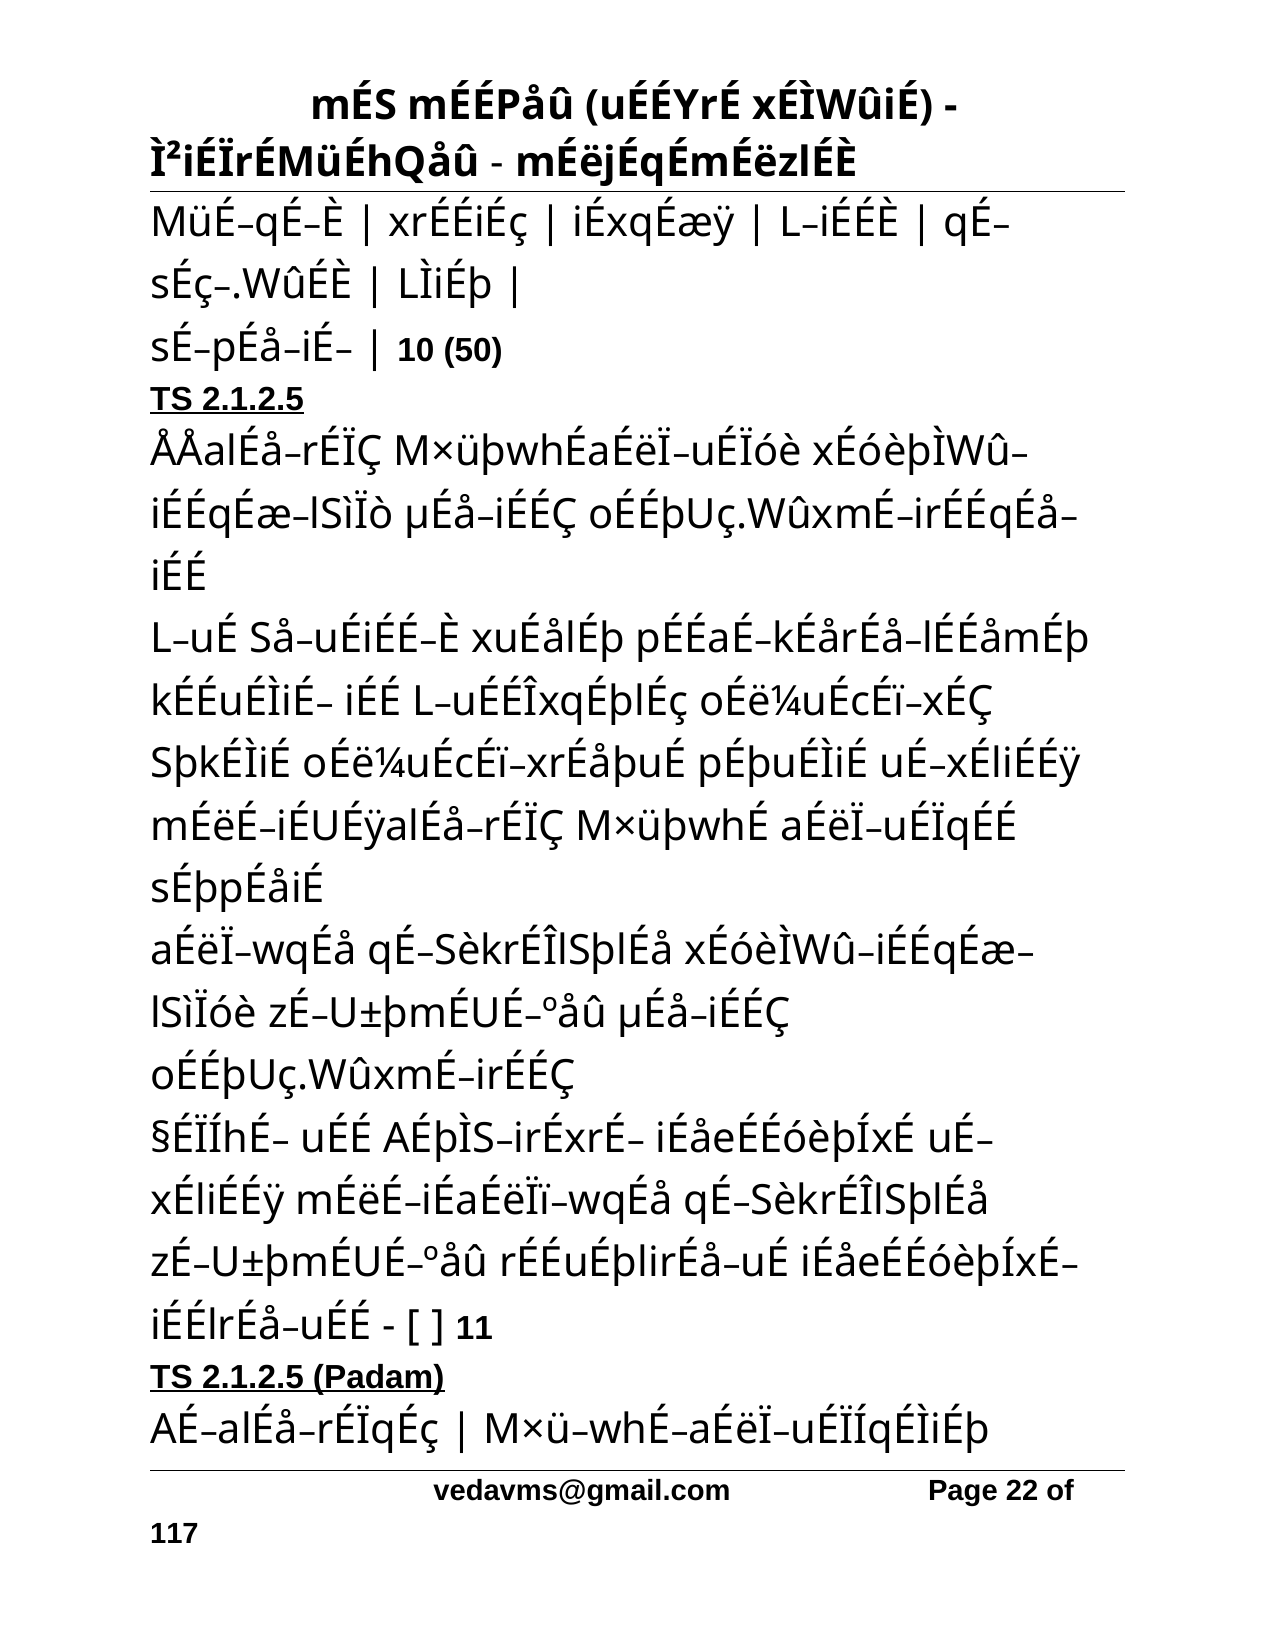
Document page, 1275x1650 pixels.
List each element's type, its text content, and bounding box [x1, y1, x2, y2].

text L–uÉ Så–uÉiÉÉ–È xuÉålÉþ pÉÉaÉ–kÉårÉå–lÉÉåmÉþ kÉÉuÉÌiÉ– iÉÉ L–uÉÉÎxqÉþlÉç oÉë¼uÉcÉï–xÉÇ SþkÉÌiÉ oÉë¼uÉcÉï–xrÉåþuÉ pÉþuÉÌiÉ uÉ–xÉliÉÉÿ mÉëÉ–iÉUÉÿalÉå–rÉÏÇ M×üþwhÉ aÉëÏ–uÉÏqÉÉ sÉþpÉåiÉ [150, 608, 1125, 914]
text sÉ–pÉå–iÉ– | 10 (50) [150, 316, 1125, 373]
text ÅÅalÉå–rÉÏÇ M×üþwhÉaÉëÏ–uÉÏóè xÉóèþÌWû–iÉÉqÉæ–lSìÏò µÉå–iÉÉÇ oÉÉþUç.WûxmÉ–irÉÉqÉå–iÉÉ [150, 421, 1125, 603]
text TS 2.1.2.5 (Padam) [150, 1357, 1125, 1395]
text AÉ–alÉå–rÉÏqÉç | M×ü–whÉ–aÉëÏ–uÉÏÍqÉÌiÉþ M×üwhÉ - aÉëÏ–uÉÏqÉç | xÉ–óè–ÌWû–iÉÉÍqÉÌiÉþ [150, 1399, 1125, 1456]
text §ÉÏÍhÉ– uÉÉ AÉþÌS–irÉxrÉ– iÉåeÉÉóèþÍxÉ uÉ–xÉliÉÉÿ mÉëÉ–iÉaÉëÏï–wqÉå qÉ–SèkrÉÎlSþlÉå [150, 1107, 1125, 1227]
text zÉ–U±þmÉUÉ–ºåû rÉÉuÉþlirÉå–uÉ iÉåeÉÉóèþÍxÉ– iÉÉlrÉå–uÉÉ - [ ] 11 [150, 1232, 1125, 1351]
text aÉëÏ–wqÉå qÉ–SèkrÉÎlSþlÉå xÉóèÌWû–iÉÉqÉæ–lSìÏóè zÉ–U±þmÉUÉ–ºåû µÉå–iÉÉÇ oÉÉþUç.WûxmÉ–irÉÉÇ [150, 920, 1125, 1102]
text TS 2.1.2.5 [150, 379, 1158, 417]
